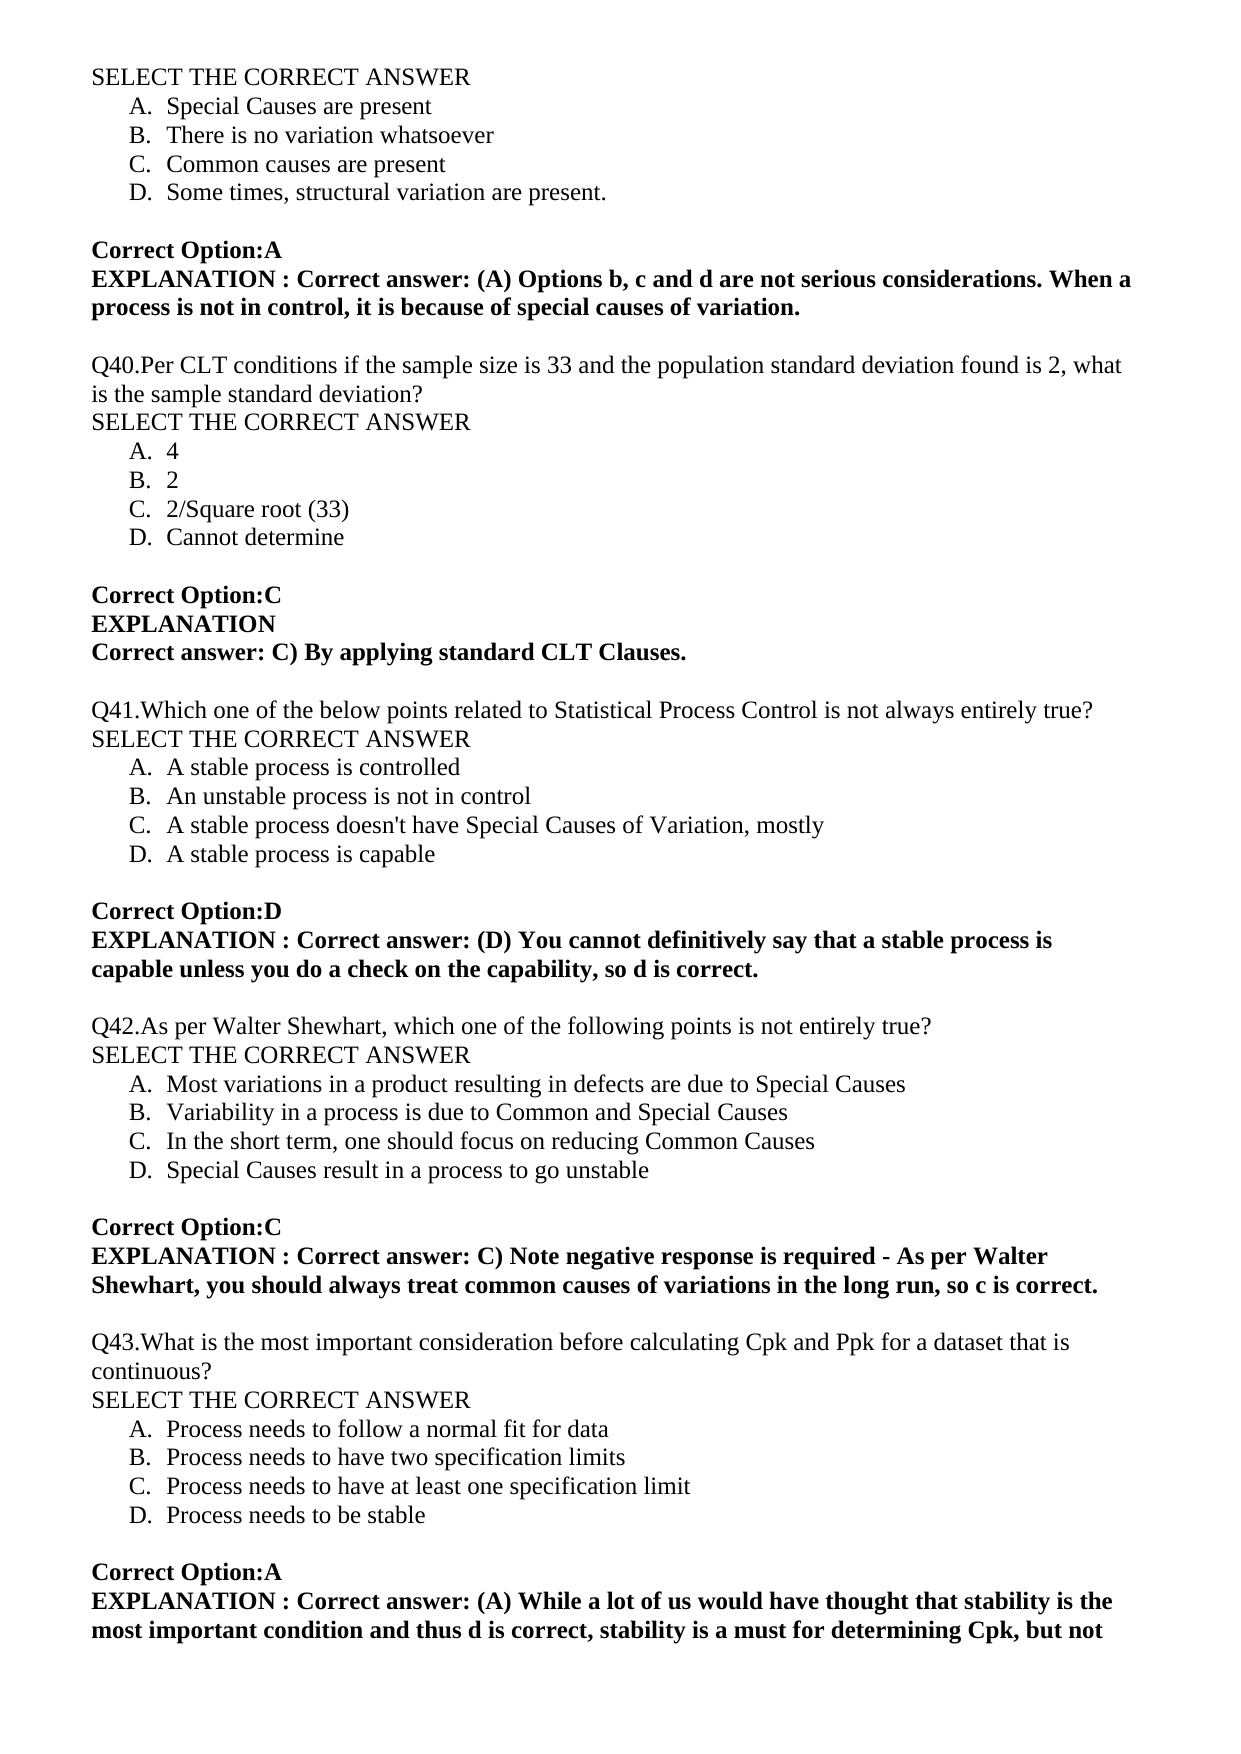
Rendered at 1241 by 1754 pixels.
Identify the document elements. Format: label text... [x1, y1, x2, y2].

list Process needs to be stable [128, 1500, 1140, 1529]
list In the short term, one should focus on reducing Common Causes [128, 1126, 1140, 1155]
text Correct Option:C [91, 1212, 1140, 1241]
list There is no variation whatsoever [128, 120, 1140, 149]
text EXPLANATION : Correct answer: (A) Options b, c and d are not serious considerations. When a process is not in control, it is because of special causes of variation. [91, 264, 1140, 321]
text Correct Option:C [91, 580, 1140, 609]
list Most variations in a product resulting in defects are due to Special Causes [128, 1069, 1140, 1097]
text Correct Option:A [91, 1557, 1140, 1586]
list A stable process is capable [128, 839, 1140, 867]
list A stable process doesn't have Special Causes of Variation, mostly [128, 810, 1140, 839]
list Process needs to have at least one specification limit [128, 1471, 1140, 1500]
text SELECT THE CORRECT ANSWER [91, 407, 1140, 436]
text SELECT THE CORRECT ANSWER [91, 1385, 1140, 1414]
text SELECT THE CORRECT ANSWER [91, 62, 1140, 91]
text EXPLANATION : Correct answer: C) Note negative response is required - As per Walter Shewhart, you should always treat common causes of variations in the long run, so c is correct. [91, 1241, 1140, 1299]
list Common causes are present [128, 149, 1140, 177]
text Q41.Which one of the below points related to Statistical Process Control is not always entirely true? [91, 695, 1140, 724]
list 4 [128, 436, 1140, 465]
list An unstable process is not in control [128, 781, 1140, 810]
text EXPLANATION : Correct answer: (D) You cannot definitively say that a stable process is capable unless you do a check on the capability, so d is correct. [91, 925, 1140, 982]
list Cannot determine [128, 522, 1140, 551]
list Some times, structural variation are present. [128, 177, 1140, 206]
text Q40.Per CLT conditions if the sample size is 33 and the population standard deviation found is 2, what is the sample standard deviation? [91, 350, 1140, 407]
list Variability in a process is due to Common and Special Causes [128, 1097, 1140, 1126]
text SELECT THE CORRECT ANSWER [91, 1040, 1140, 1069]
list 2/Square root (33) [128, 494, 1140, 522]
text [91, 1586, 1140, 1644]
list A stable process is controlled [128, 752, 1140, 781]
text Correct Option:D [91, 896, 1140, 925]
text SELECT THE CORRECT ANSWER [91, 724, 1140, 752]
list 2 [128, 465, 1140, 494]
text Correct answer: C) By applying standard CLT Clauses. [91, 637, 1140, 666]
text Correct Option:A [91, 235, 1140, 264]
list Process needs to have two specification limits [128, 1442, 1140, 1471]
text Q42.As per Walter Shewhart, which one of the following points is not entirely true? [91, 1011, 1140, 1040]
list Process needs to follow a normal fit for data [128, 1414, 1140, 1442]
text EXPLANATION [91, 609, 1140, 637]
list Special Causes result in a process to go unstable [128, 1155, 1140, 1184]
list Special Causes are present [128, 91, 1140, 120]
text Q43.What is the most important consideration before calculating Cpk and Ppk for a dataset that is continuous? [91, 1327, 1140, 1385]
